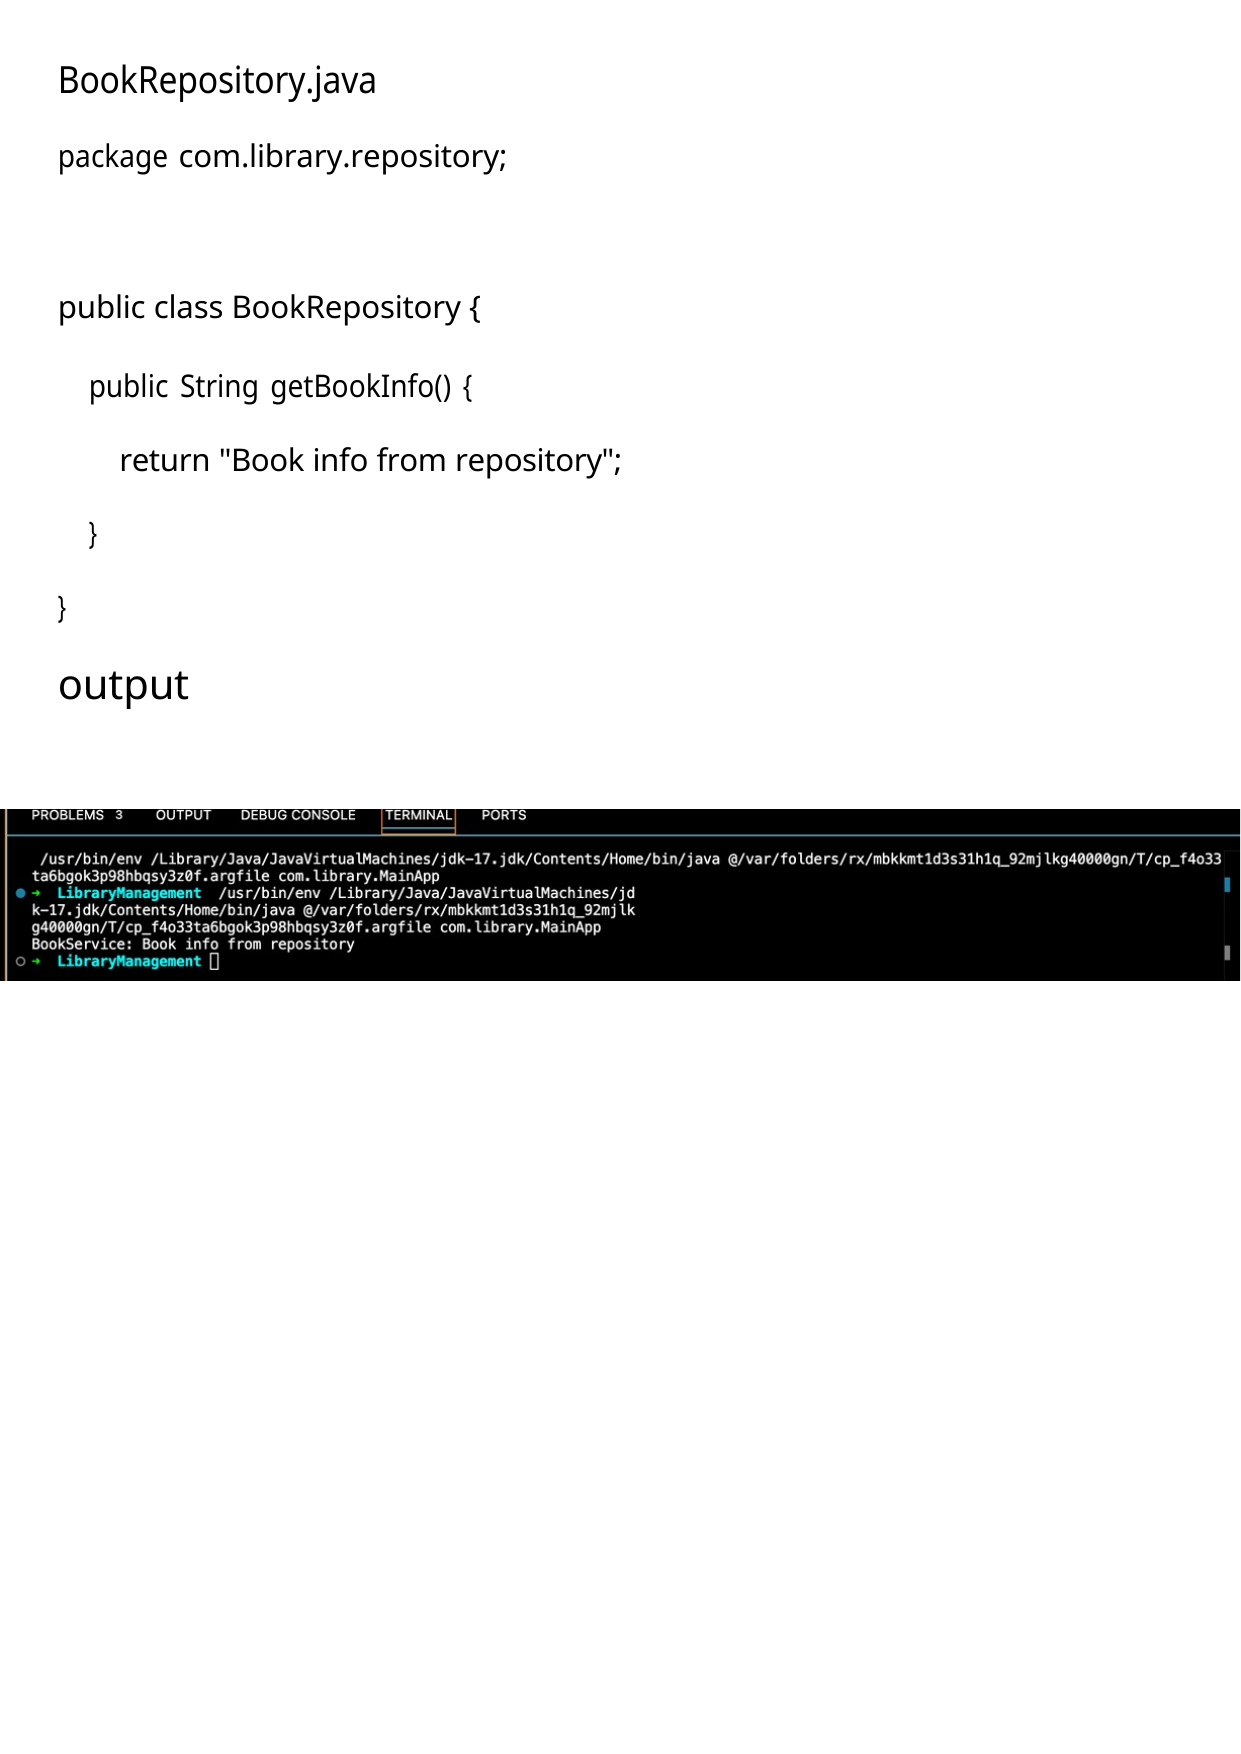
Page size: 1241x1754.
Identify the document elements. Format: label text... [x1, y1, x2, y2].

subtitle output [58, 654, 1240, 711]
picture [0, 809, 1241, 981]
subtitle BookRepository.java [58, 54, 1240, 105]
text package com.library.repository; [58, 133, 1240, 176]
text } [58, 585, 1240, 627]
text return "Book info from repository"; [119, 442, 1240, 479]
text } [88, 511, 1240, 554]
text public class BookRepository { public String getBookInfo() { [58, 285, 512, 406]
